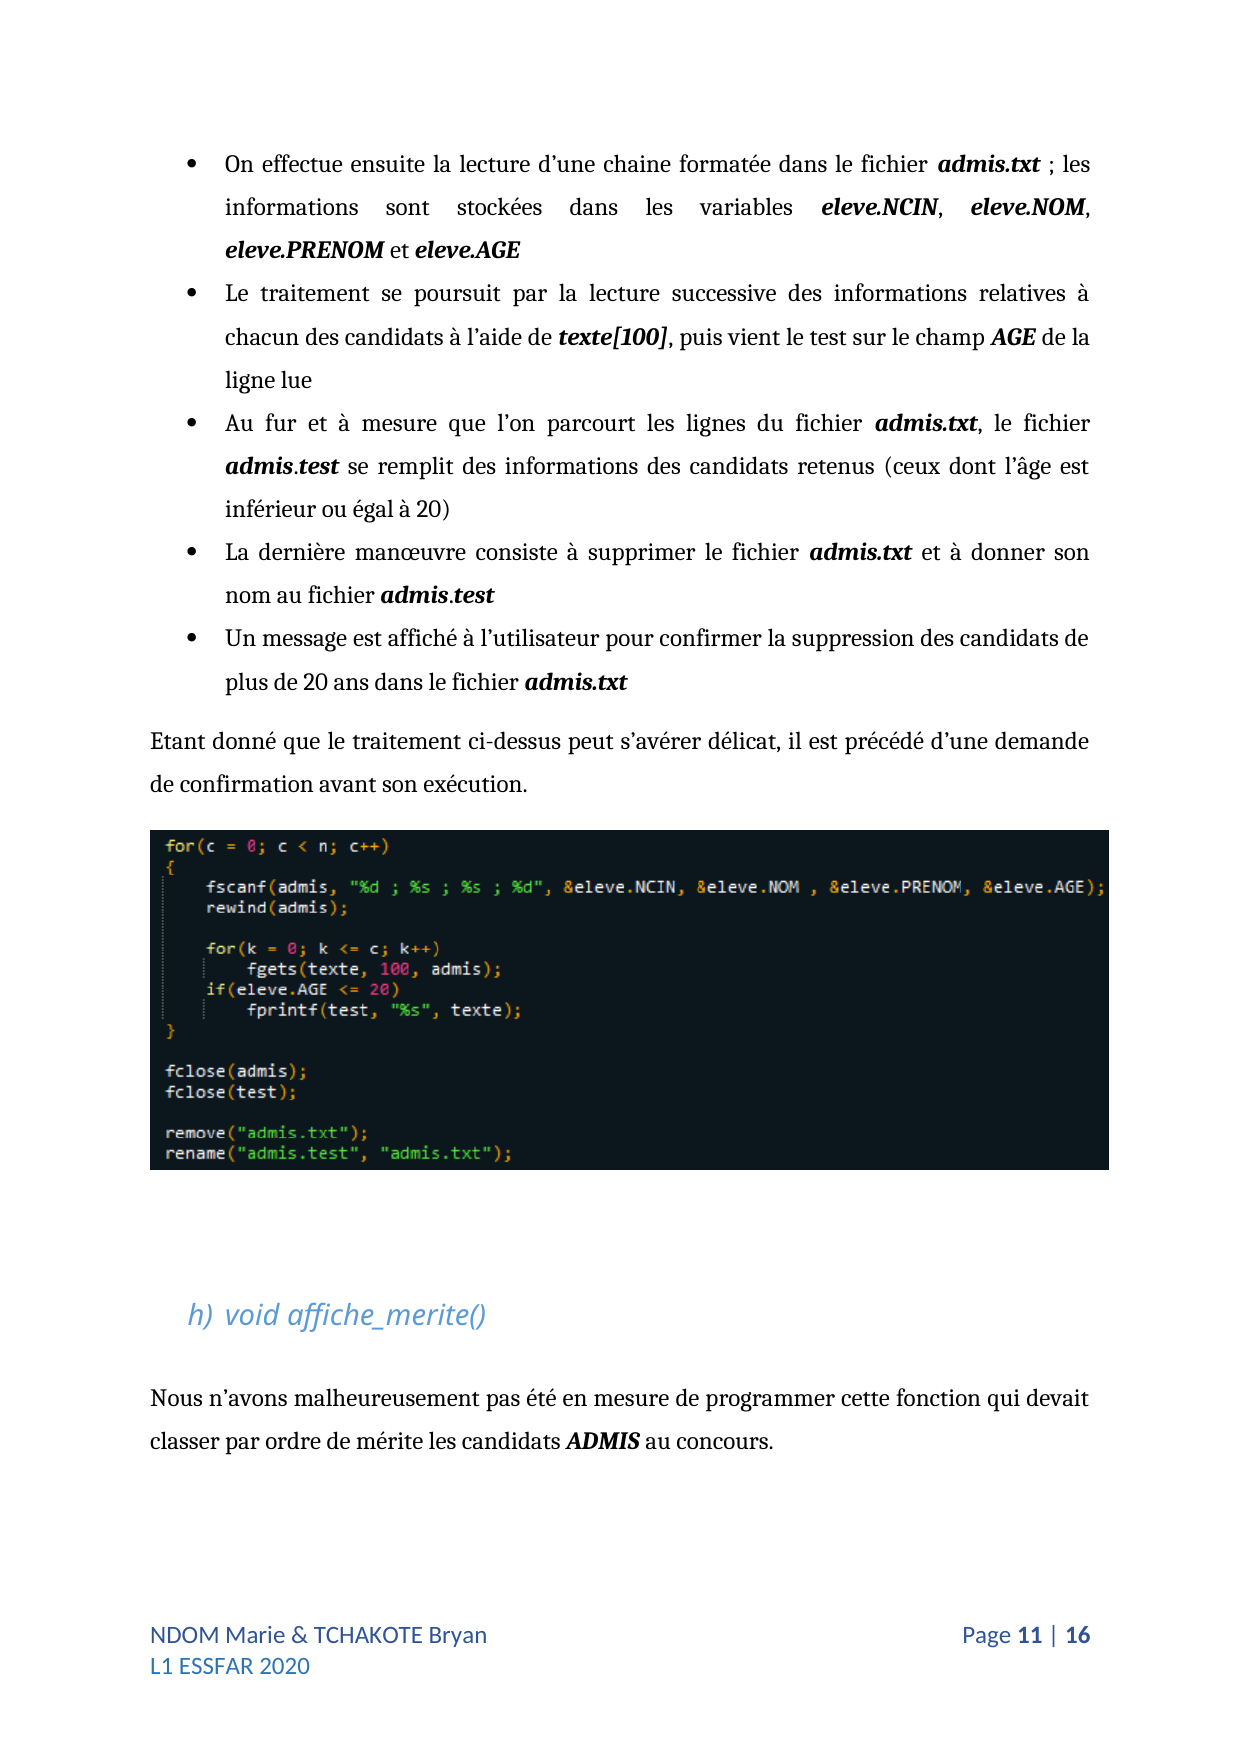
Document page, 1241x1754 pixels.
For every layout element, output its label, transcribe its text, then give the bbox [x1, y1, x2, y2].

list On effectue ensuite la lecture d’une chaine formatée dans le fichier admis.txt ; les informations sont stockées dans les variables eleve.NCIN, eleve.NOM, eleve.PRENOM et eleve.AGE [187, 150, 1090, 265]
list Au fur et à mesure que l’on parcourt les lignes du fichier admis.txt, le fichier admis.test se remplit des informations des candidats retenus (ceux dont l’âge est inférieur ou égal à 20) [187, 409, 1090, 524]
list Un message est affiché à l’utilisateur pour confirmer la suppression des candidats de plus de 20 ans dans le fichier admis.txt [187, 624, 1090, 696]
subtitle void affiche_merite() [187, 1294, 1090, 1334]
picture [150, 830, 1109, 1170]
text Nous n’avons malheureusement pas été en mesure de programmer cette fonction qui devait classer par ordre de mérite les candidats ADMIS au concours. [150, 1384, 1090, 1456]
list Le traitement se poursuit par la lecture successive des informations relatives à chacun des candidats à l’aide de texte[100], puis vient le test sur le champ AGE de la ligne lue [187, 279, 1090, 394]
list La dernière manœuvre consiste à supprimer le fichier admis.txt et à donner son nom au fichier admis.test [187, 538, 1090, 610]
text Etant donné que le traitement ci-dessus peut s’avérer délicat, il est précédé d’une demande de confirmation avant son exécution. [150, 727, 1090, 799]
